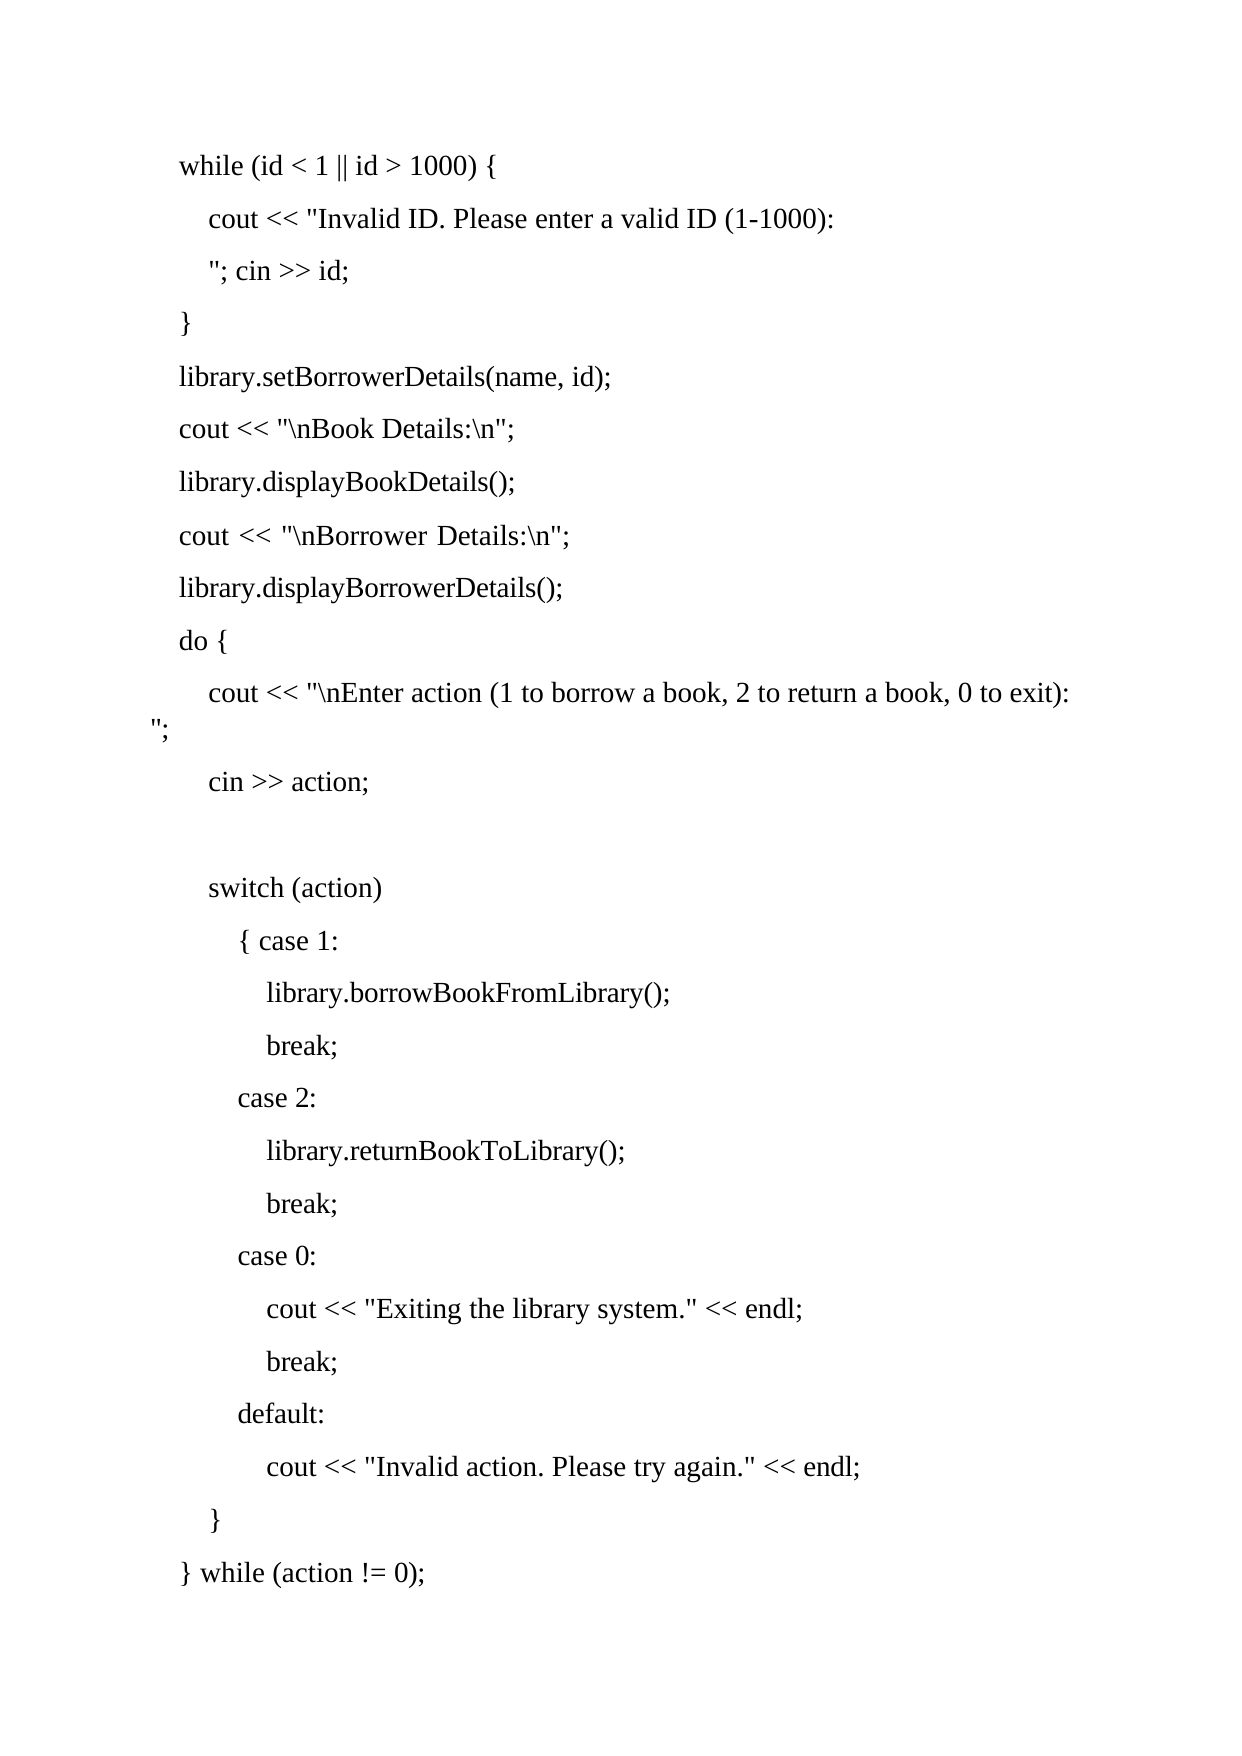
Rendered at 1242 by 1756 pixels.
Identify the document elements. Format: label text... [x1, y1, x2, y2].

text cout << "Invalid action. Please try again." << endl; [266, 1449, 1094, 1483]
text } [179, 306, 1094, 339]
text case 0: [237, 1238, 1094, 1272]
text cout << "Invalid ID. Please enter a valid ID (1-1000): "; cin >> id; [208, 201, 860, 287]
text default: [237, 1397, 1094, 1430]
text library.returnBookToLibrary(); break; [266, 1133, 627, 1219]
text cout << "\nBorrower Details:\n"; library.displayBorrowerDetails(); do { [179, 518, 570, 657]
text library.borrowBookFromLibrary(); break; [266, 975, 672, 1061]
text cout << "\nEnter action (1 to borrow a book, 2 to return a book, 0 to exit): [208, 676, 1094, 709]
text cin >> action; [208, 764, 1094, 798]
text library.setBorrowerDetails(name, id); cout << "\nBook Details:\n"; library.displayBookDetails(); [179, 359, 627, 498]
text switch (action) { case 1: [208, 870, 402, 956]
text cout << "Exiting the library system." << endl; break; [266, 1291, 857, 1378]
text } while (action != 0); [179, 1555, 1094, 1589]
text "; [150, 711, 1094, 745]
text } [208, 1502, 1094, 1536]
text case 2: [237, 1081, 1094, 1114]
text while (id < 1 || id > 1000) { [179, 148, 1094, 182]
